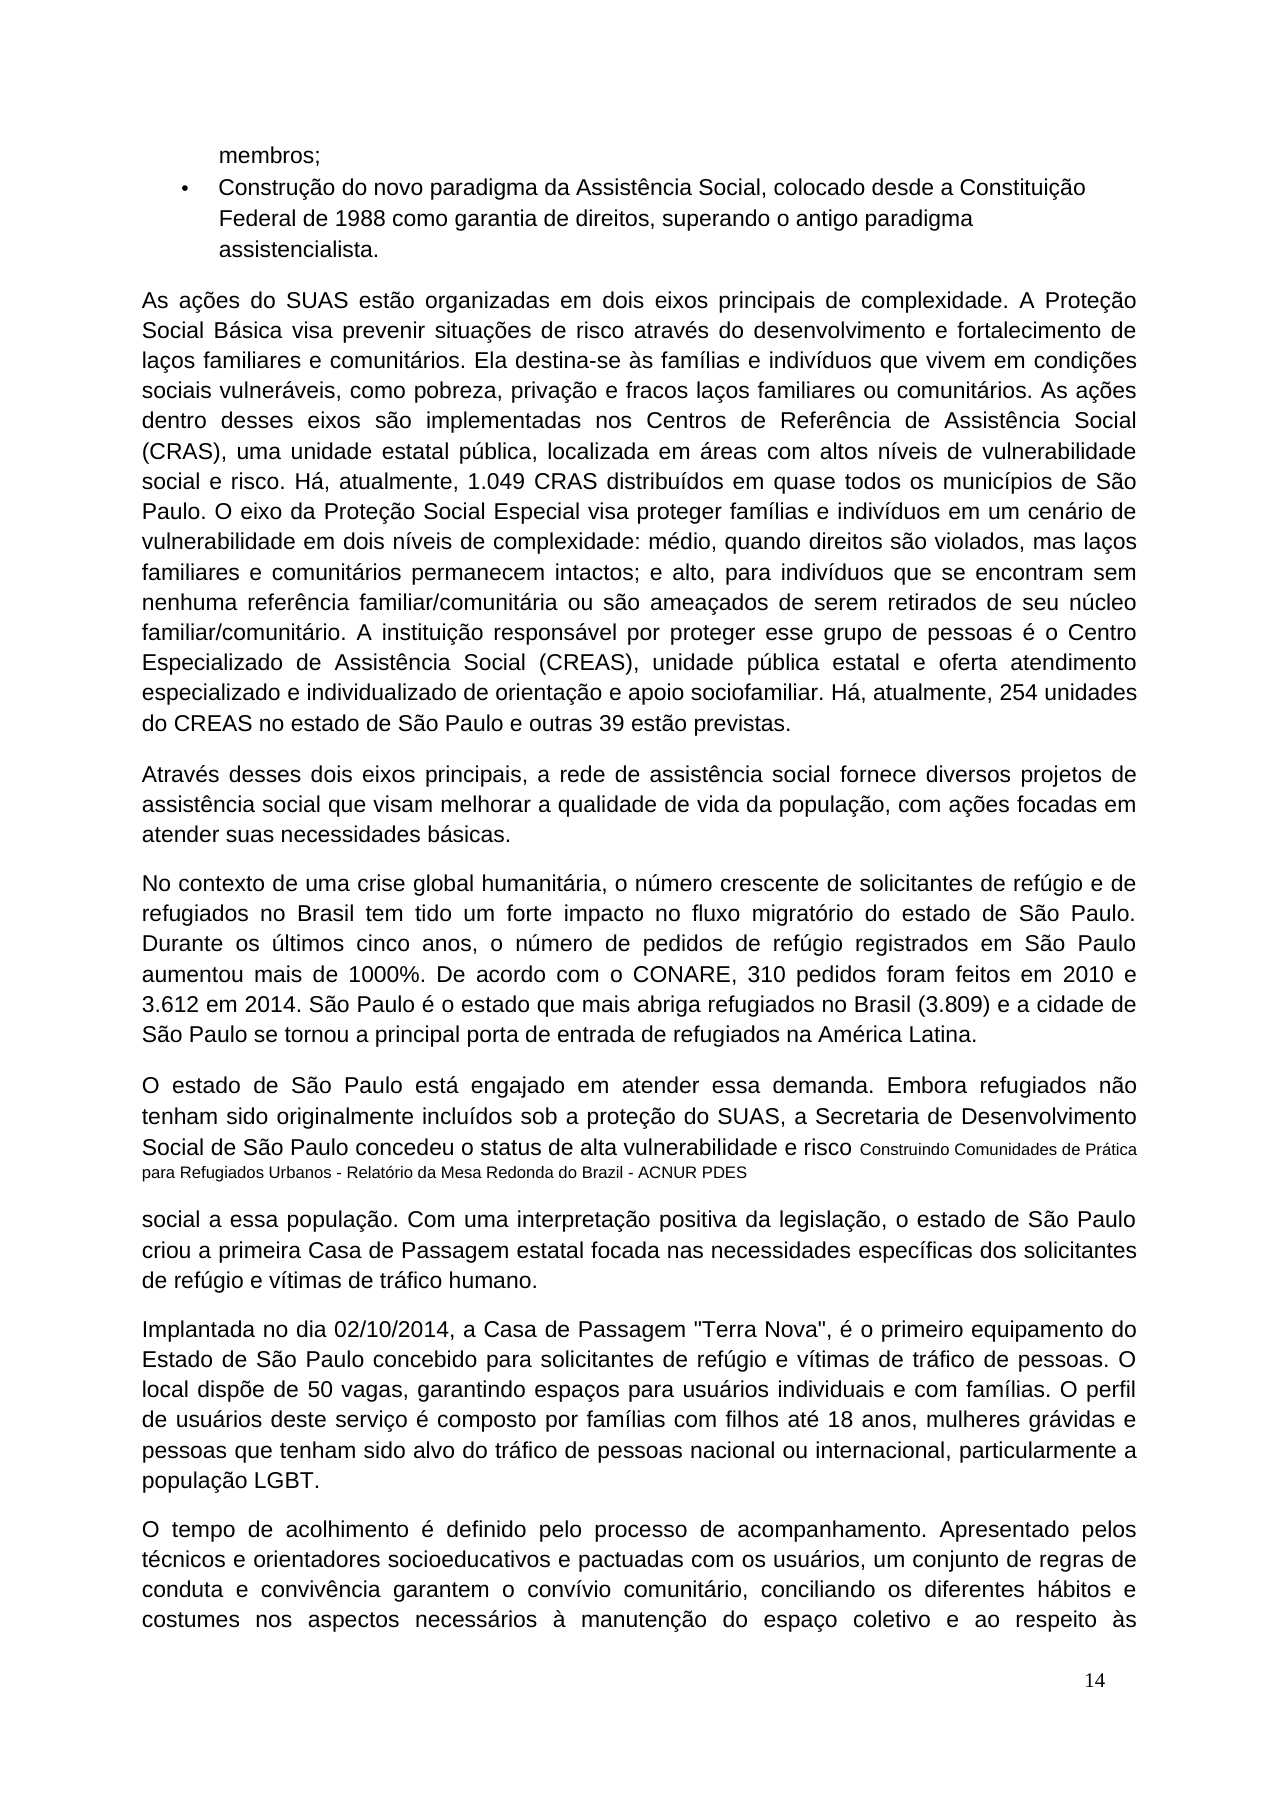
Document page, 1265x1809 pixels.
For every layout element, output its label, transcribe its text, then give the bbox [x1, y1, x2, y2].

list Construção do novo paradigma da Assistência Social, colocado desde a Constituição Federal de 1988 como garantia de direitos, superando o antigo paradigma assistencialista. [181, 174, 1137, 263]
text social a essa população. Com uma interpretação positiva da legislação, o estado de São Paulo criou a primeira Casa de Passagem estatal focada nas necessidades específicas dos solicitantes de refúgio e vítimas de tráfico humano. [142, 1206, 1137, 1293]
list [181, 142, 1137, 168]
text Através desses dois eixos principais, a rede de assistência social fornece diversos projetos de assistência social que visam melhorar a qualidade de vida da população, com ações focadas em atender suas necessidades básicas. [142, 761, 1137, 847]
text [142, 1516, 1137, 1633]
text As ações do SUAS estão organizadas em dois eixos principais de complexidade. A Proteção Social Básica visa prevenir situações de risco através do desenvolvimento e fortalecimento de laços familiares e comunitários. Ela destina-se às famílias e indivíduos que vivem em condições sociais vulneráveis, como pobreza, privação e fracos laços familiares ou comunitários. As ações dentro desses eixos são implementadas nos Centros de Referência de Assistência Social (CRAS), uma unidade estatal pública, localizada em áreas com altos níveis de vulnerabilidade social e risco. Há, atualmente, 1.049 CRAS distribuídos em quase todos os municípios de São Paulo. O eixo da Proteção Social Especial visa proteger famílias e indivíduos em um cenário de vulnerabilidade em dois níveis de complexidade: médio, quando direitos são violados, mas laços familiares e comunitários permanecem intactos; e alto, para indivíduos que se encontram sem nenhuma referência familiar/comunitária ou são ameaçados de serem retirados de seu núcleo familiar/comunitário. A instituição responsável por proteger esse grupo de pessoas é o Centro Especializado de Assistência Social (CREAS), unidade pública estatal e oferta atendimento especializado e individualizado de orientação e apoio sociofamiliar. Há, atualmente, 254 unidades do CREAS no estado de São Paulo e outras 39 estão previstas. [142, 287, 1137, 736]
text O estado de São Paulo está engajado em atender essa demanda. Embora refugiados não tenham sido originalmente incluídos sob a proteção do SUAS, a Secretaria de Desenvolvimento Social de São Paulo concedeu o status de alta vulnerabilidade e risco Construindo Comunidades de Prática para Refugiados Urbanos - Relatório da Mesa Redonda do Brazil - ACNUR PDES [142, 1072, 1137, 1182]
text Implantada no dia 02/10/2014, a Casa de Passagem "Terra Nova", é o primeiro equipamento do Estado de São Paulo concebido para solicitantes de refúgio e vítimas de tráfico de pessoas. O local dispõe de 50 vagas, garantindo espaços para usuários individuais e com famílias. O perfil de usuários deste serviço é composto por famílias com filhos até 18 anos, mulheres grávidas e pessoas que tenham sido alvo do tráfico de pessoas nacional ou internacional, particularmente a população LGBT. [142, 1316, 1137, 1493]
text No contexto de uma crise global humanitária, o número crescente de solicitantes de refúgio e de refugiados no Brasil tem tido um forte impacto no fluxo migratório do estado de São Paulo. Durante os últimos cinco anos, o número de pedidos de refúgio registrados em São Paulo aumentou mais de 1000%. De acordo com o CONARE, 310 pedidos foram feitos em 2010 e 3.612 em 2014. São Paulo é o estado que mais abriga refugiados no Brasil (3.809) e a cidade de São Paulo se tornou a principal porta de entrada de refugiados na América Latina. [142, 870, 1137, 1047]
